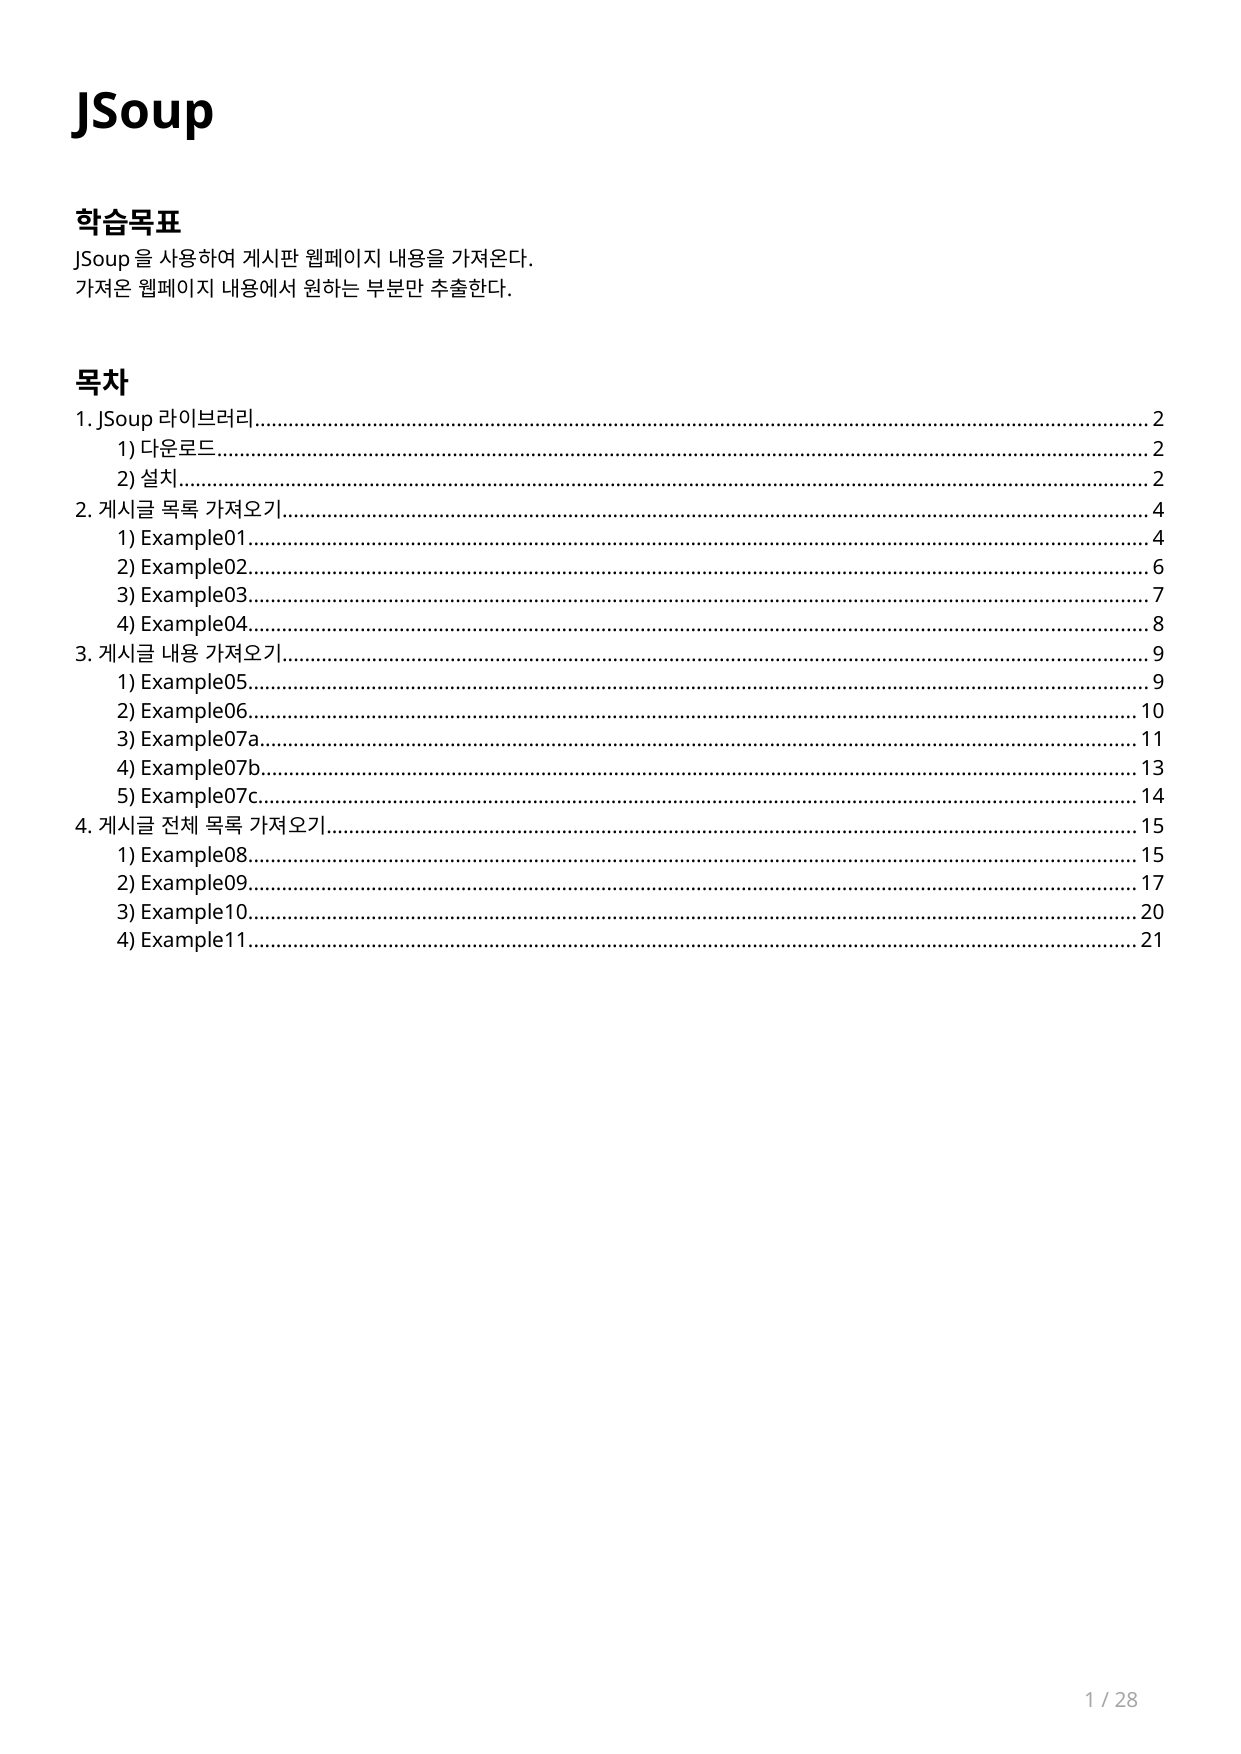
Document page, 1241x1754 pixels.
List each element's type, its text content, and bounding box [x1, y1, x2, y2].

text 4) Example04 8 [117, 609, 1165, 637]
text 3) Example03 7 [117, 580, 1165, 609]
text 4. 게시글 전체 목록 가져오기 15 [75, 809, 1165, 840]
text JSoup [75, 75, 1165, 143]
text 가져온 웹페이지 내용에서 원하는 부분만 추출한다. [75, 273, 1165, 303]
text 1) Example05 9 [117, 667, 1165, 696]
text 5) Example07c 14 [117, 781, 1165, 809]
text 3) Example07a 11 [117, 724, 1165, 753]
text 2) Example02 6 [117, 552, 1165, 580]
text 4) Example07b 13 [117, 753, 1165, 781]
text 3. 게시글 내용 가져오기 9 [75, 637, 1165, 667]
text 1) Example08 15 [117, 840, 1165, 868]
text 2. 게시글 목록 가져오기 4 [75, 493, 1165, 523]
text 2) Example06 10 [117, 696, 1165, 724]
text 목차 [75, 360, 1165, 402]
text 1. JSoup 라이브러리 2 [75, 402, 1165, 432]
text 1) 다운로드 2 [117, 432, 1165, 463]
text JSoup을 사용하여 게시판 웹페이지 내용을 가져온다. [75, 242, 1165, 273]
text 1) Example01 4 [117, 523, 1165, 552]
text 4) Example11 21 [117, 925, 1165, 954]
text 2) 설치 2 [117, 463, 1165, 493]
text 학습목표 [75, 200, 1165, 242]
text 2) Example09 17 [117, 868, 1165, 897]
text 3) Example10 20 [117, 897, 1165, 925]
